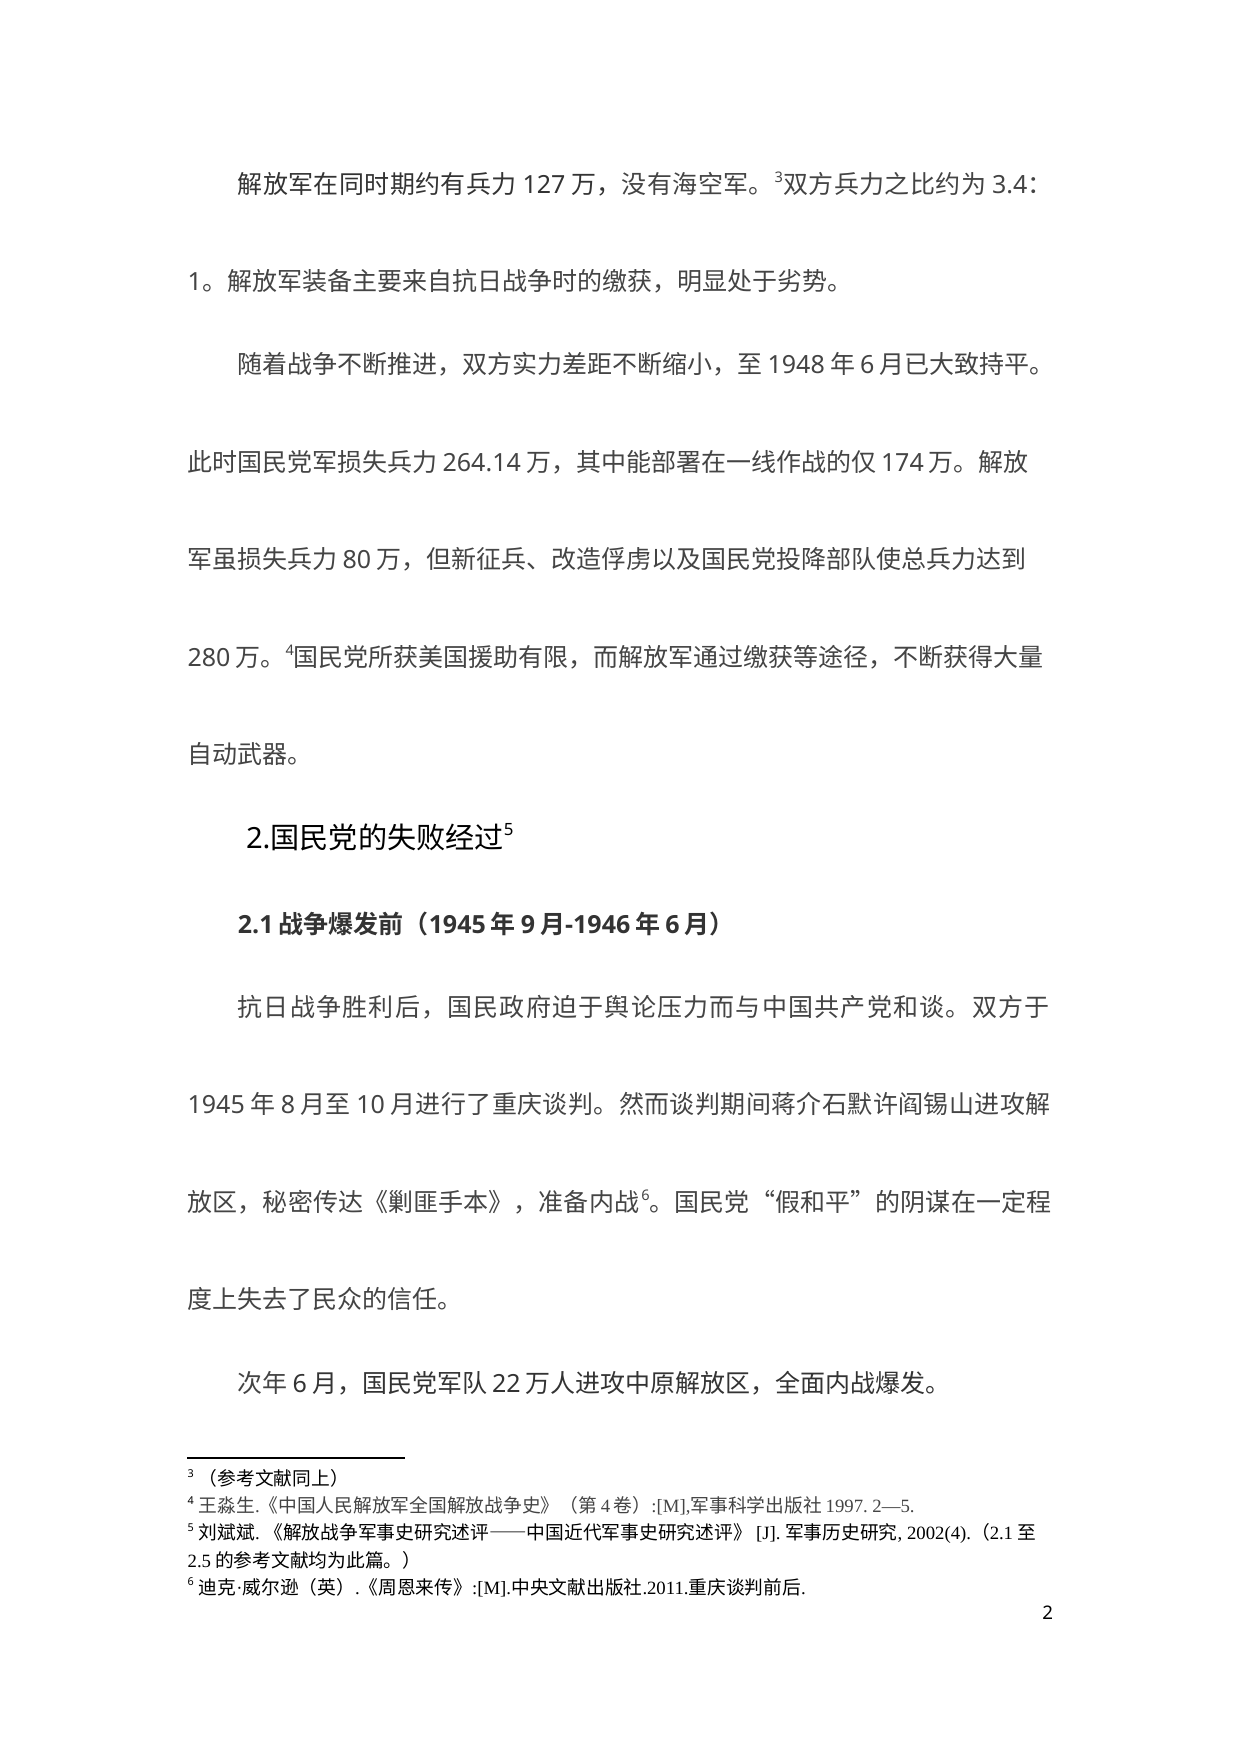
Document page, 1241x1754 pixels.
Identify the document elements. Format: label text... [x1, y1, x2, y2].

text 次年6月，国民党军队22万人进攻中原解放区，全面内战爆发。 [187, 1349, 1053, 1414]
text 2.1战争爆发前（1945年9月-1946年6月） [187, 890, 1053, 955]
text 2.国民党的失败经过 [187, 804, 1053, 869]
text 抗日战争胜利后，国民政府迫于舆论压力而与中国共产党和谈。双方于1945年8月至10月进行了重庆谈判。然而谈判期间蒋介石默许阎锡山进攻解放区，秘密传达《剿匪手本》，准备内战。国民党“假和平”的阴谋在一定程度上失去了民众的信任。 [187, 973, 1053, 1331]
text 解放军在同时期约有兵力127万，没有海空军。双方兵力之比约为3.4：1。解放军装备主要来自抗日战争时的缴获，明显处于劣势。 [187, 150, 1053, 312]
text 随着战争不断推进，双方实力差距不断缩小，至1948年6月已大致持平。此时国民党军损失兵力264.14万，其中能部署在一线作战的仅174万。解放军虽损失兵力80万，但新征兵、改造俘虏以及国民党投降部队使总兵力达到280万。国民党所获美国援助有限，而解放军通过缴获等途径，不断获得大量自动武器。 [187, 331, 1053, 786]
